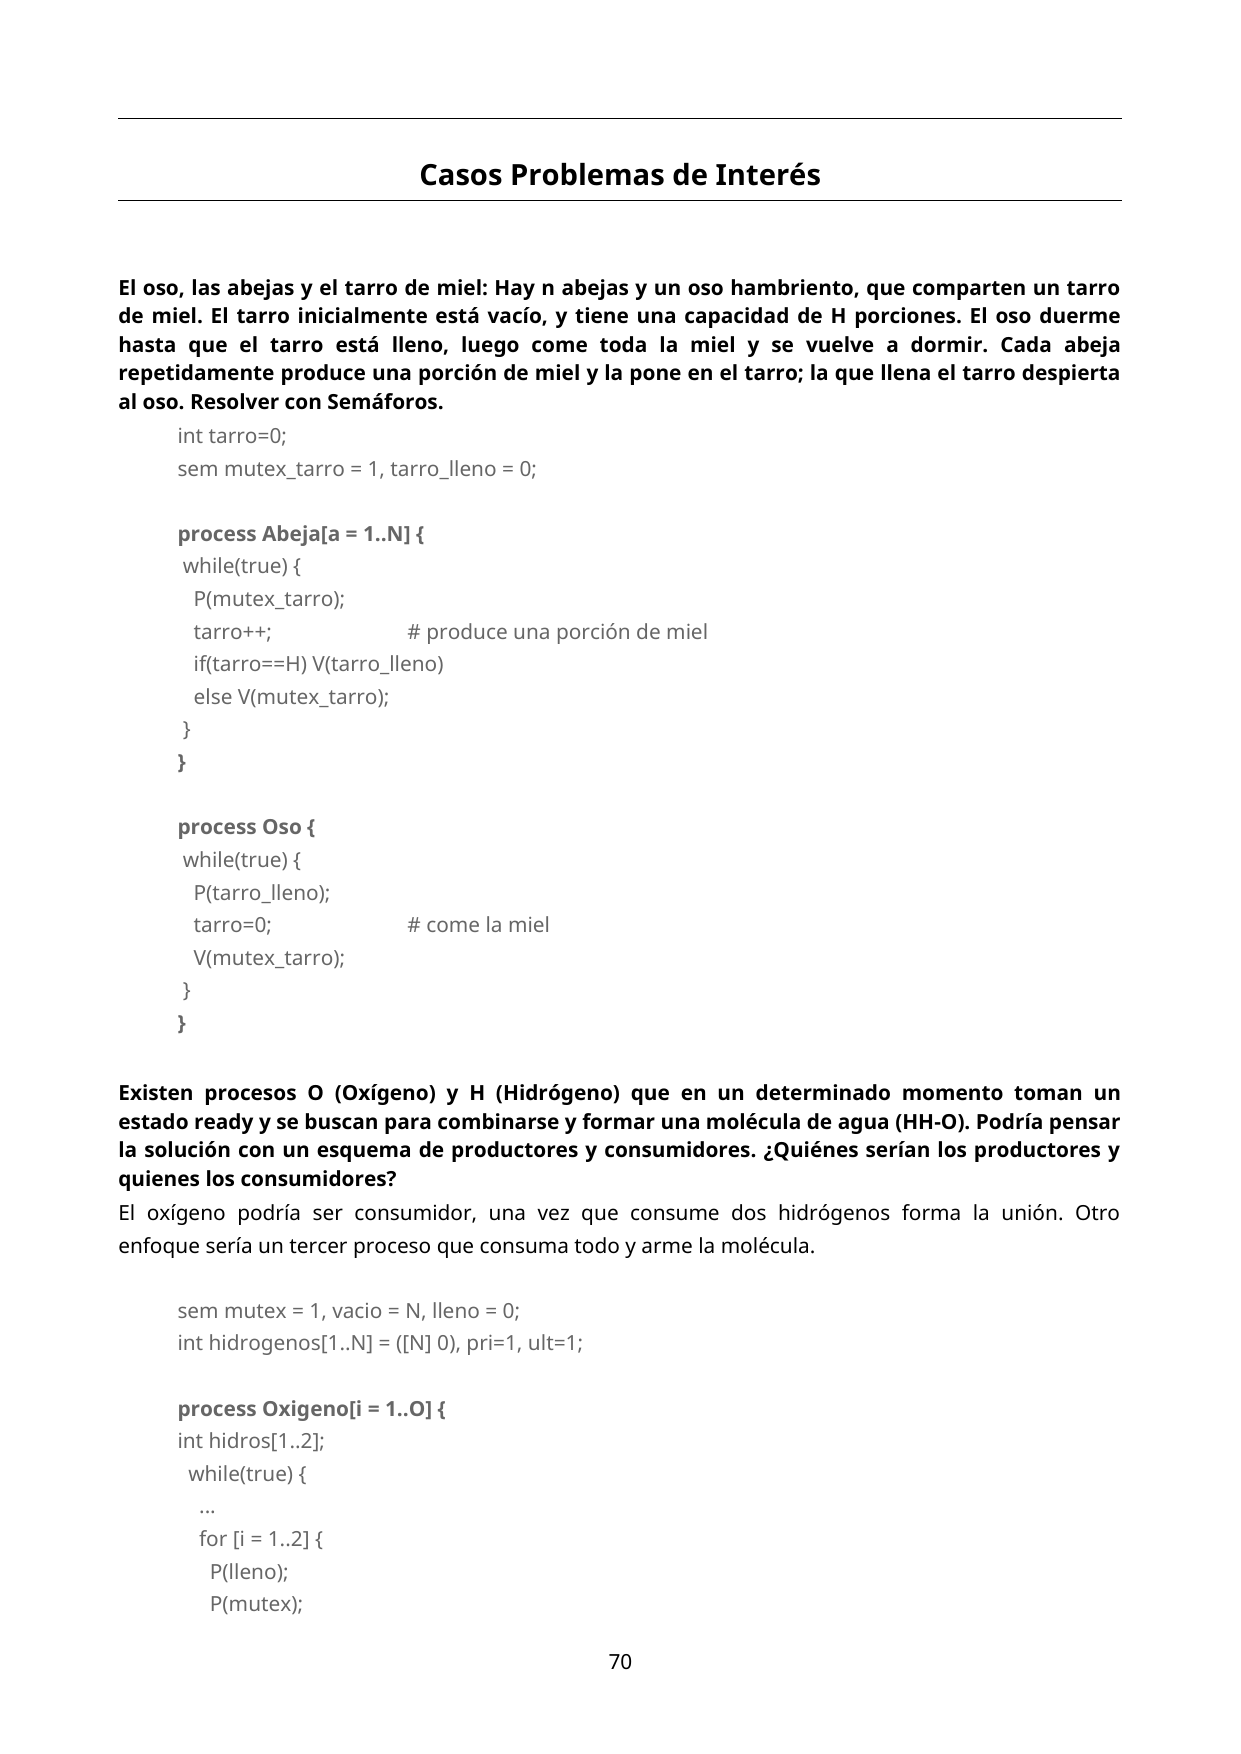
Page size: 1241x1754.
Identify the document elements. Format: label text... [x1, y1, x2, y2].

text int hidros[1..2]; [177, 1426, 1122, 1455]
text sem mutex_tarro = 1, tarro_lleno = 0; [177, 454, 1122, 482]
text } [177, 975, 1122, 1004]
text tarro=0; # come la miel [177, 910, 1122, 939]
text for [i = 1..2] { [177, 1524, 1122, 1553]
text V(mutex_tarro); [177, 943, 1122, 971]
text P(tarro_lleno); [177, 878, 1122, 906]
text P(mutex_tarro); [177, 584, 1122, 613]
text } [177, 714, 1122, 743]
text while(true) { [177, 845, 1122, 873]
text process Oso { [177, 812, 1122, 841]
text int tarro=0; [177, 421, 1122, 449]
text ... [177, 1492, 1122, 1520]
subtitle Casos Problemas de Interés [118, 154, 1122, 193]
text process Oxigeno[i = 1..O] { [177, 1394, 1122, 1422]
subtitle El oso, las abejas y el tarro de miel: Hay n abejas y un oso hambriento, que comparten un tarro de miel. El tarro inicialmente está vacío, y tiene una capacidad de H porciones. El oso duerme hasta que el tarro está lleno, luego come toda la miel y se vuelve a dormir. Cada abeja repetidamente produce una porción de miel y la pone en el tarro; la que llena el tarro despierta al oso. Resolver con Semáforos. [118, 273, 1122, 415]
text while(true) { [177, 552, 1122, 580]
text while(true) { [177, 1459, 1122, 1487]
text } [177, 747, 1122, 776]
text tarro++; # produce una porción de miel [177, 617, 1122, 645]
subtitle Existen procesos O (Oxígeno) y H (Hidrógeno) que en un determinado momento toman un estado ready y se buscan para combinarse y formar una molécula de agua (HH-O). Podría pensar la solución con un esquema de productores y consumidores. ¿Quiénes serían los productores y quienes los consumidores? [118, 1078, 1122, 1192]
text } [177, 1008, 1122, 1036]
text int hidrogenos[1..N] = ([N] 0), pri=1, ult=1; [177, 1328, 1122, 1357]
text P(mutex); [177, 1589, 1122, 1618]
text process Abeja[a = 1..N] { [177, 519, 1122, 547]
text sem mutex = 1, vacio = N, lleno = 0; [177, 1296, 1122, 1324]
text else V(mutex_tarro); [177, 682, 1122, 710]
text P(lleno); [177, 1557, 1122, 1585]
text if(tarro==H) V(tarro_lleno) [177, 649, 1122, 678]
text El oxígeno podría ser consumidor, una vez que consume dos hidrógenos forma la unión. Otro enfoque sería un tercer proceso que consuma todo y arme la molécula. [118, 1198, 1122, 1259]
